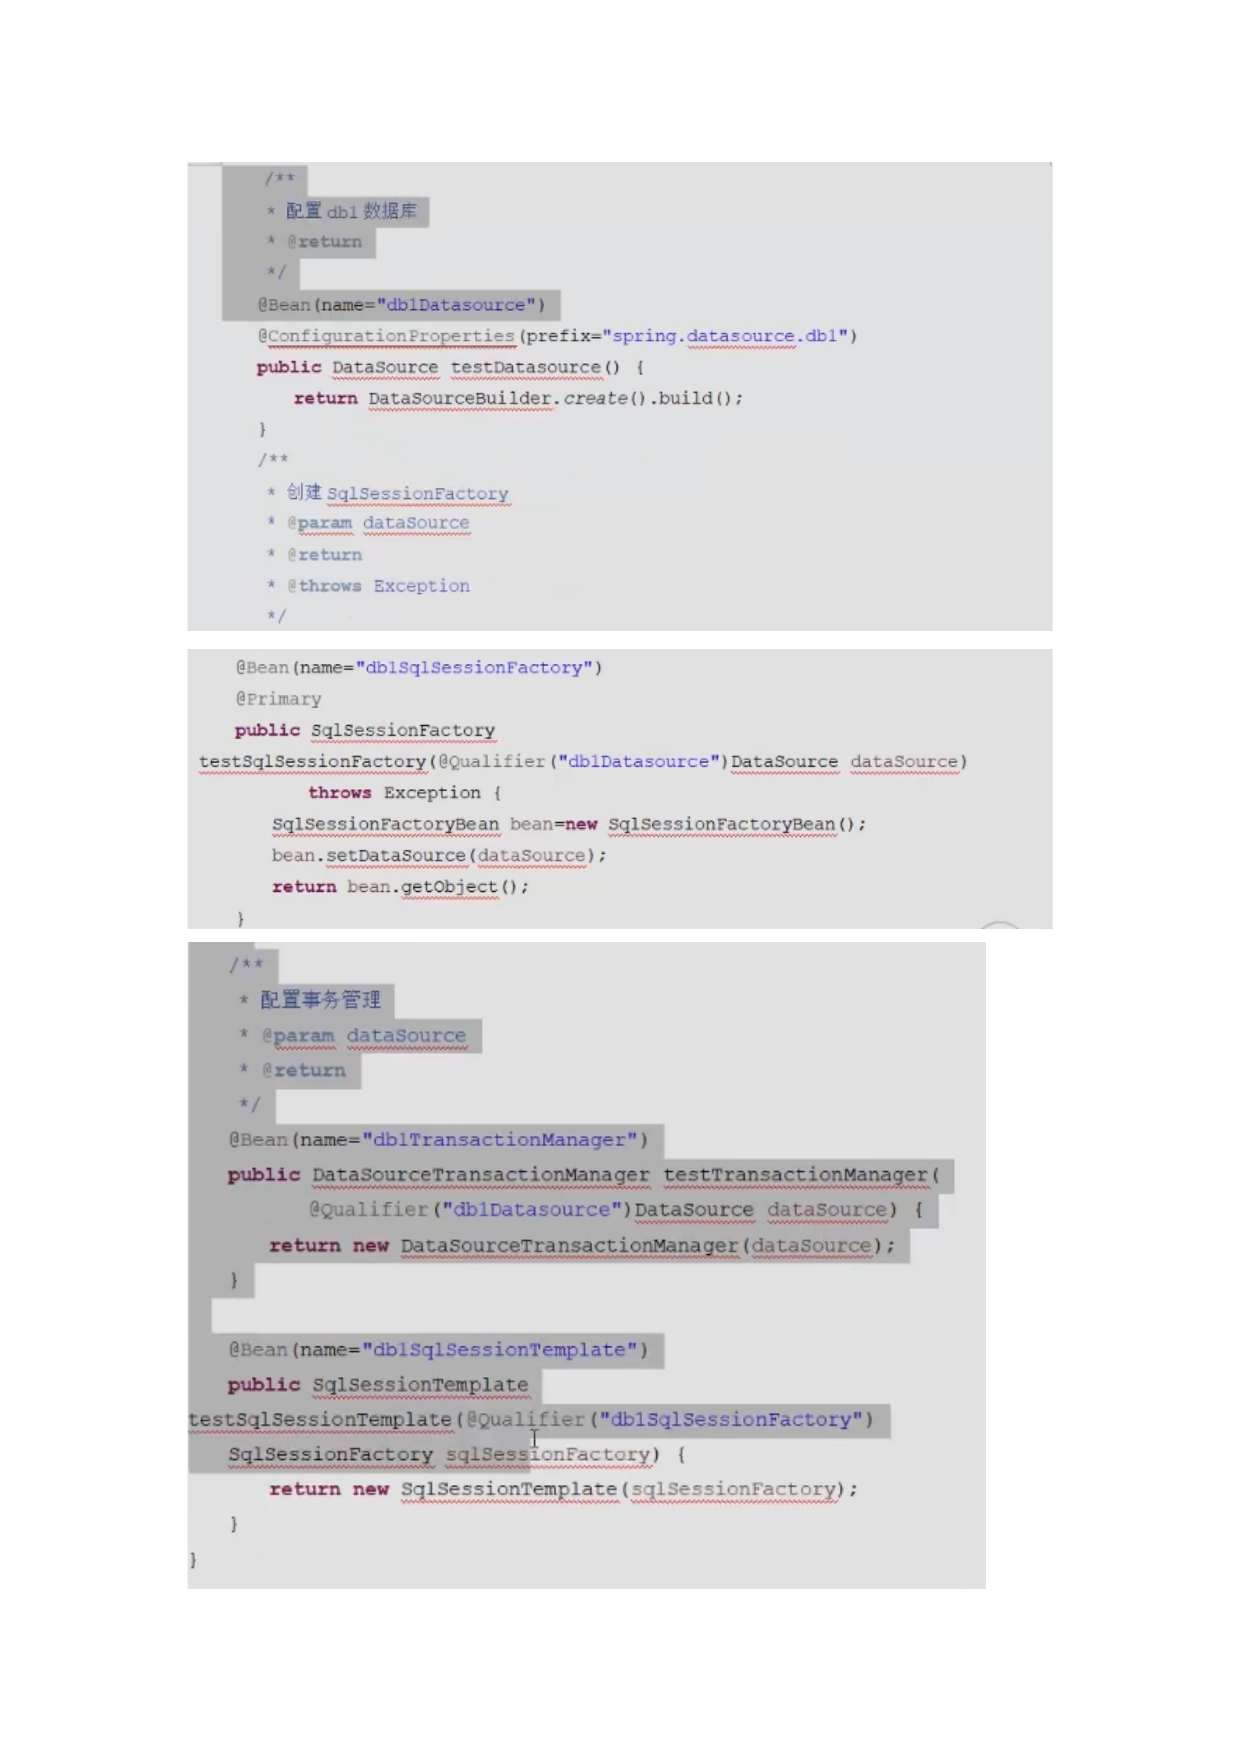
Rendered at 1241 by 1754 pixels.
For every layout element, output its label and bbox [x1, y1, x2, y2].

picture [187, 649, 1053, 929]
picture [187, 162, 1053, 631]
picture [187, 942, 986, 1589]
